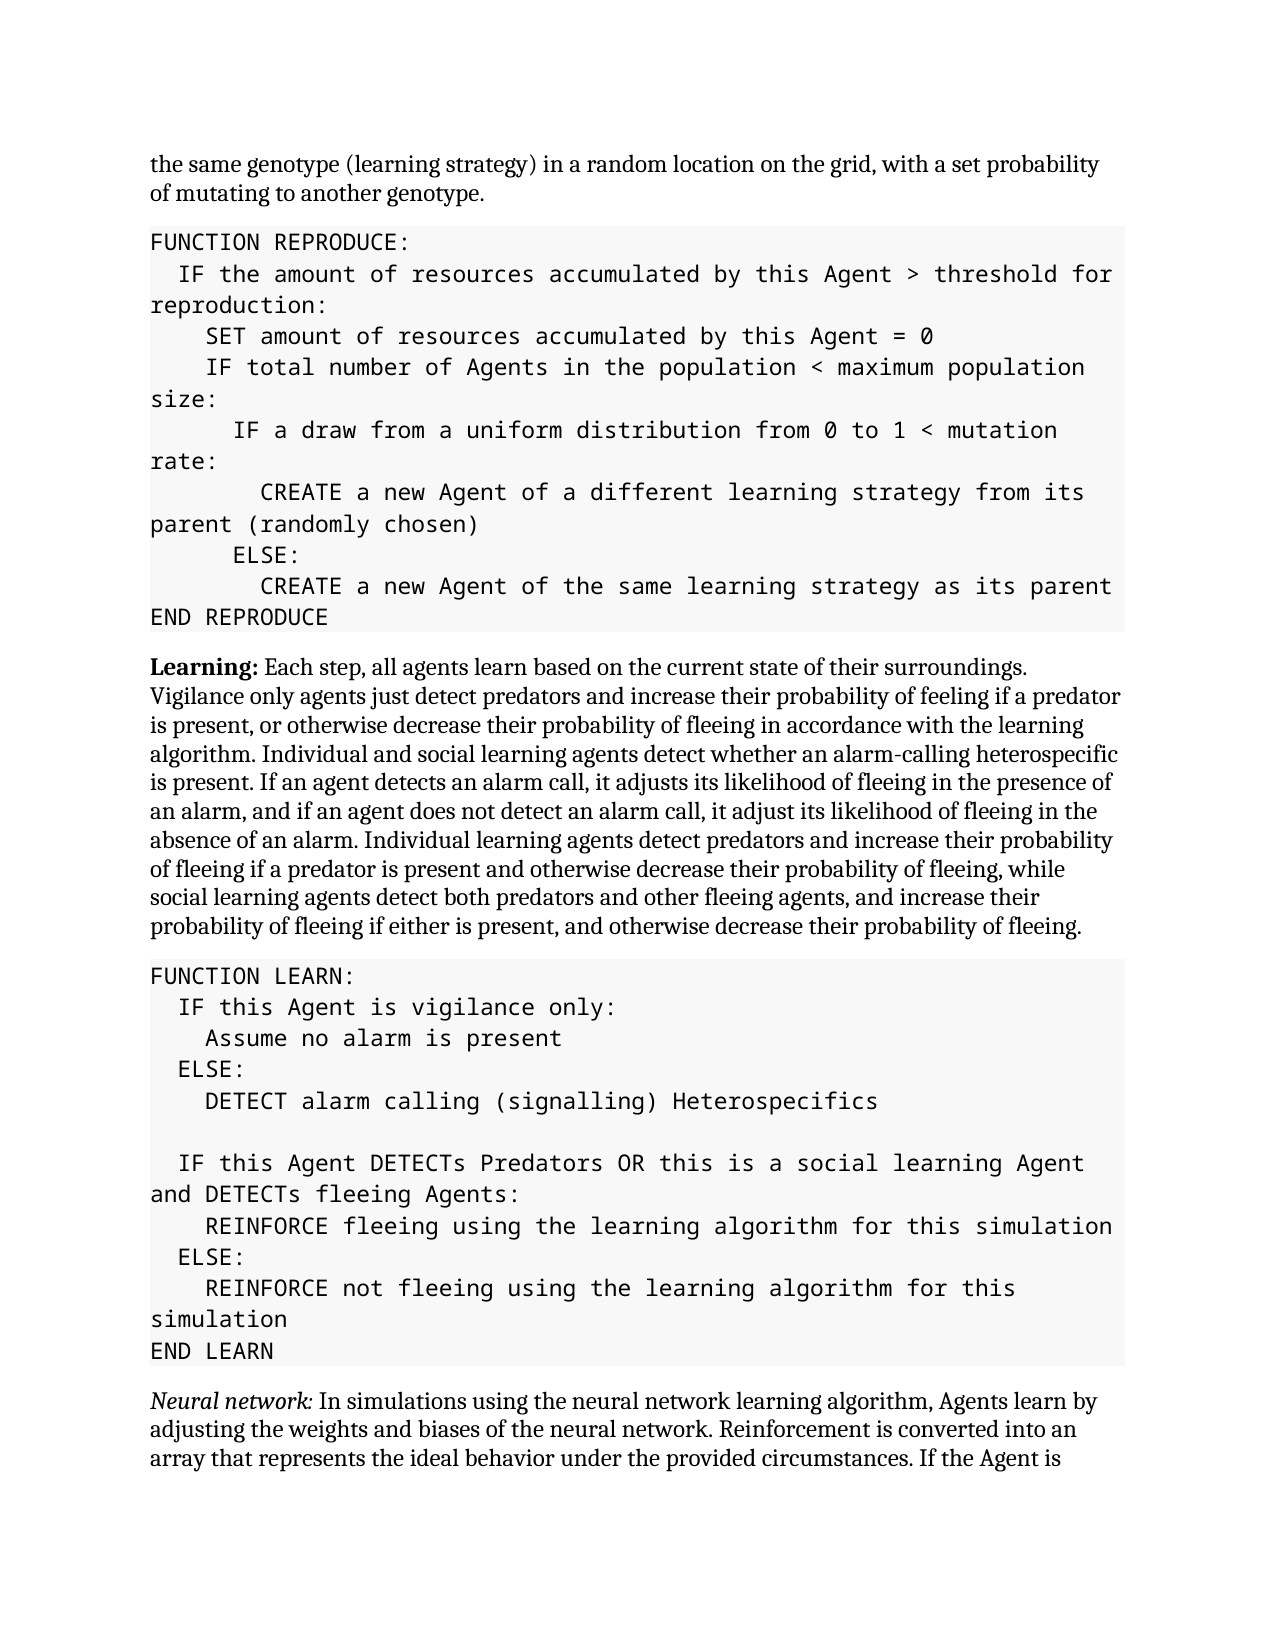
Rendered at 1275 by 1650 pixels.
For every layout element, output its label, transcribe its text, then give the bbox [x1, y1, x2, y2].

text FUNCTION REPRODUCE: IF the amount of resources accumulated by this Agent > threshold for reproduction: SET amount of resources accumulated by this Agent = 0 IF total number of Agents in the population < maximum population size: IF a draw from a uniform distribution from 0 to 1 < mutation rate: CREATE a new Agent of a different learning strategy from its parent (randomly chosen) ELSE: CREATE a new Agent of the same learning strategy as its parent END REPRODUCE [150, 226, 1125, 632]
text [150, 1387, 1125, 1473]
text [150, 150, 1125, 207]
text FUNCTION LEARN: IF this Agent is vigilance only: Assume no alarm is present ELSE: DETECT alarm calling (signalling) Heterospecifics IF this Agent DETECTs Predators OR this is a social learning Agent and DETECTs fleeing Agents: REINFORCE fleeing using the learning algorithm for this simulation ELSE: REINFORCE not fleeing using the learning algorithm for this simulation END LEARN [150, 959, 1125, 1366]
text Learning: Each step, all agents learn based on the current state of their surroundings. Vigilance only agents just detect predators and increase their probability of feeling if a predator is present, or otherwise decrease their probability of fleeing in accordance with the learning algorithm. Individual and social learning agents detect whether an alarm-calling heterospecific is present. If an agent detects an alarm call, it adjusts its likelihood of fleeing in the presence of an alarm, and if an agent does not detect an alarm call, it adjust its likelihood of fleeing in the absence of an alarm. Individual learning agents detect predators and increase their probability of fleeing if a predator is present and otherwise decrease their probability of fleeing, while social learning agents detect both predators and other fleeing agents, and increase their probability of fleeing if either is present, and otherwise decrease their probability of fleeing. [150, 653, 1125, 941]
